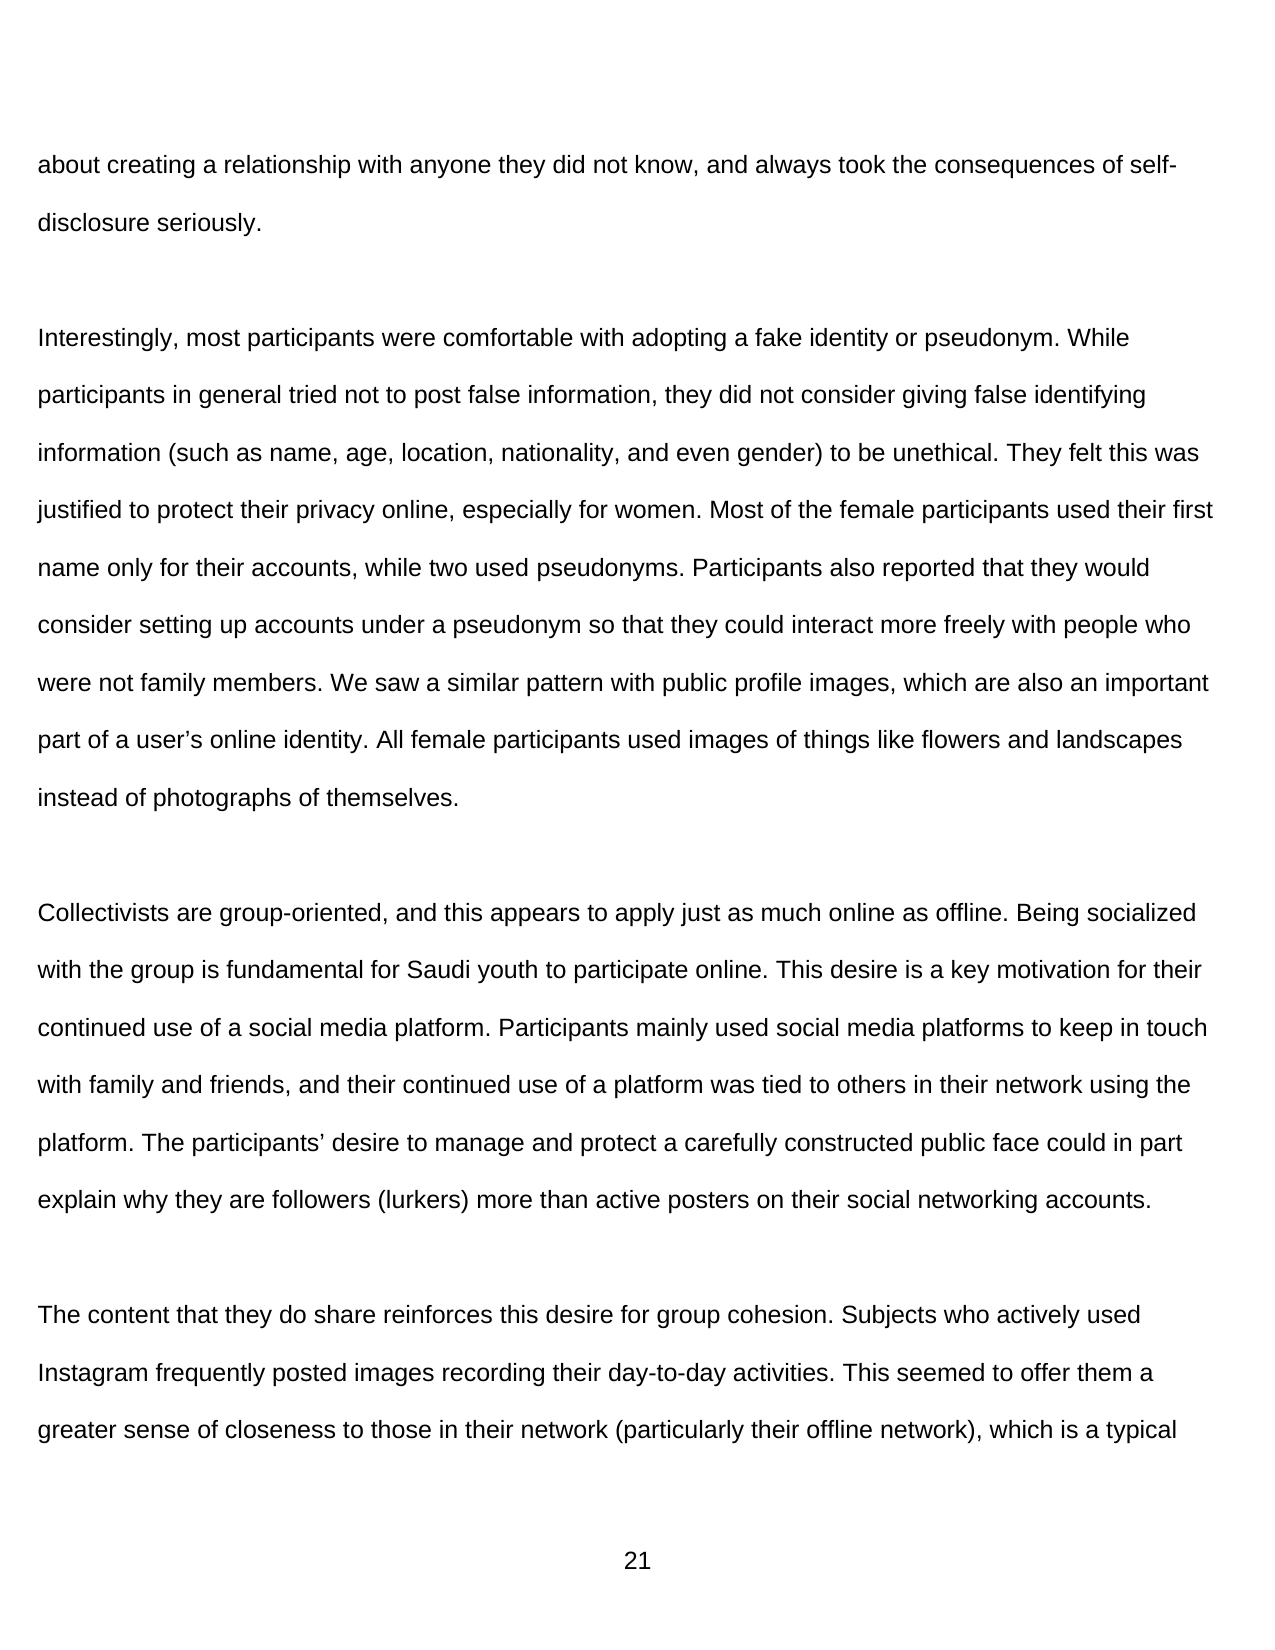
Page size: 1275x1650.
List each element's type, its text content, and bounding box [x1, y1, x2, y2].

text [37, 150, 1238, 236]
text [37, 1300, 1238, 1444]
text Collectivists are group-oriented, and this appears to apply just as much online as offline. Being socialized with the group is fundamental for Saudi youth to participate online. This desire is a key motivation for their continued use of a social media platform. Participants mainly used social media platforms to keep in touch with family and friends, and their continued use of a platform was tied to others in their network using the platform. The participants’ desire to manage and protect a carefully constructed public face could in part explain why they are followers (lurkers) more than active posters on their social networking accounts. [37, 897, 1238, 1214]
text Interestingly, most participants were comfortable with adopting a fake identity or pseudonym. While participants in general tried not to post false information, they did not consider giving false identifying information (such as name, age, location, nationality, and even gender) to be unethical. They felt this was justified to protect their privacy online, especially for women. Most of the female participants used their first name only for their accounts, while two used pseudonyms. Participants also reported that they would consider setting up accounts under a pseudonym so that they could interact more freely with people who were not family members. We saw a similar pattern with public profile images, which are also an important part of a user’s online identity. All female participants used images of things like flowers and landscapes instead of photographs of themselves. [37, 322, 1238, 811]
